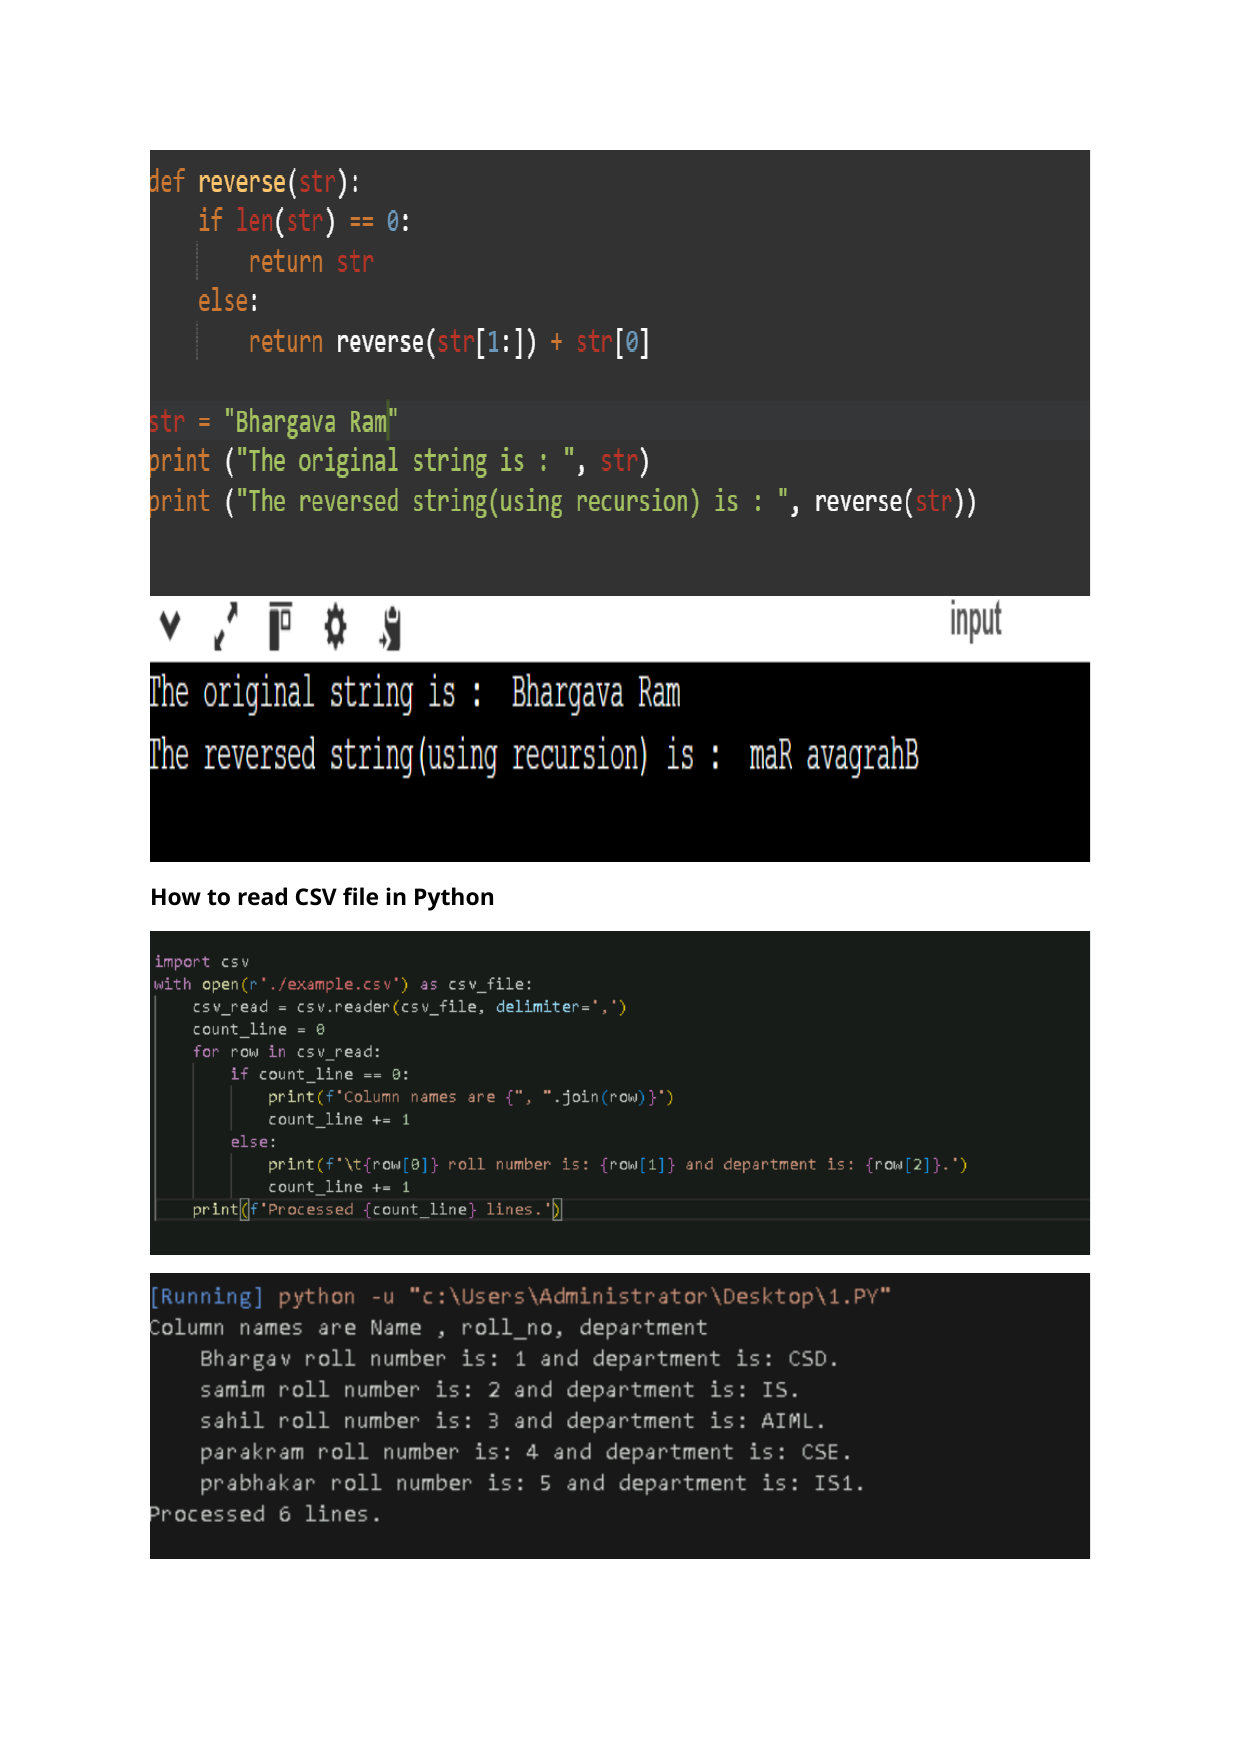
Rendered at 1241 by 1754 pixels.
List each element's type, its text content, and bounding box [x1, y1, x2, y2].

picture [150, 598, 1091, 862]
picture [150, 931, 1091, 1255]
text How to read CSV file in Python [150, 881, 1090, 912]
picture [150, 150, 1091, 596]
picture [150, 1273, 1091, 1559]
